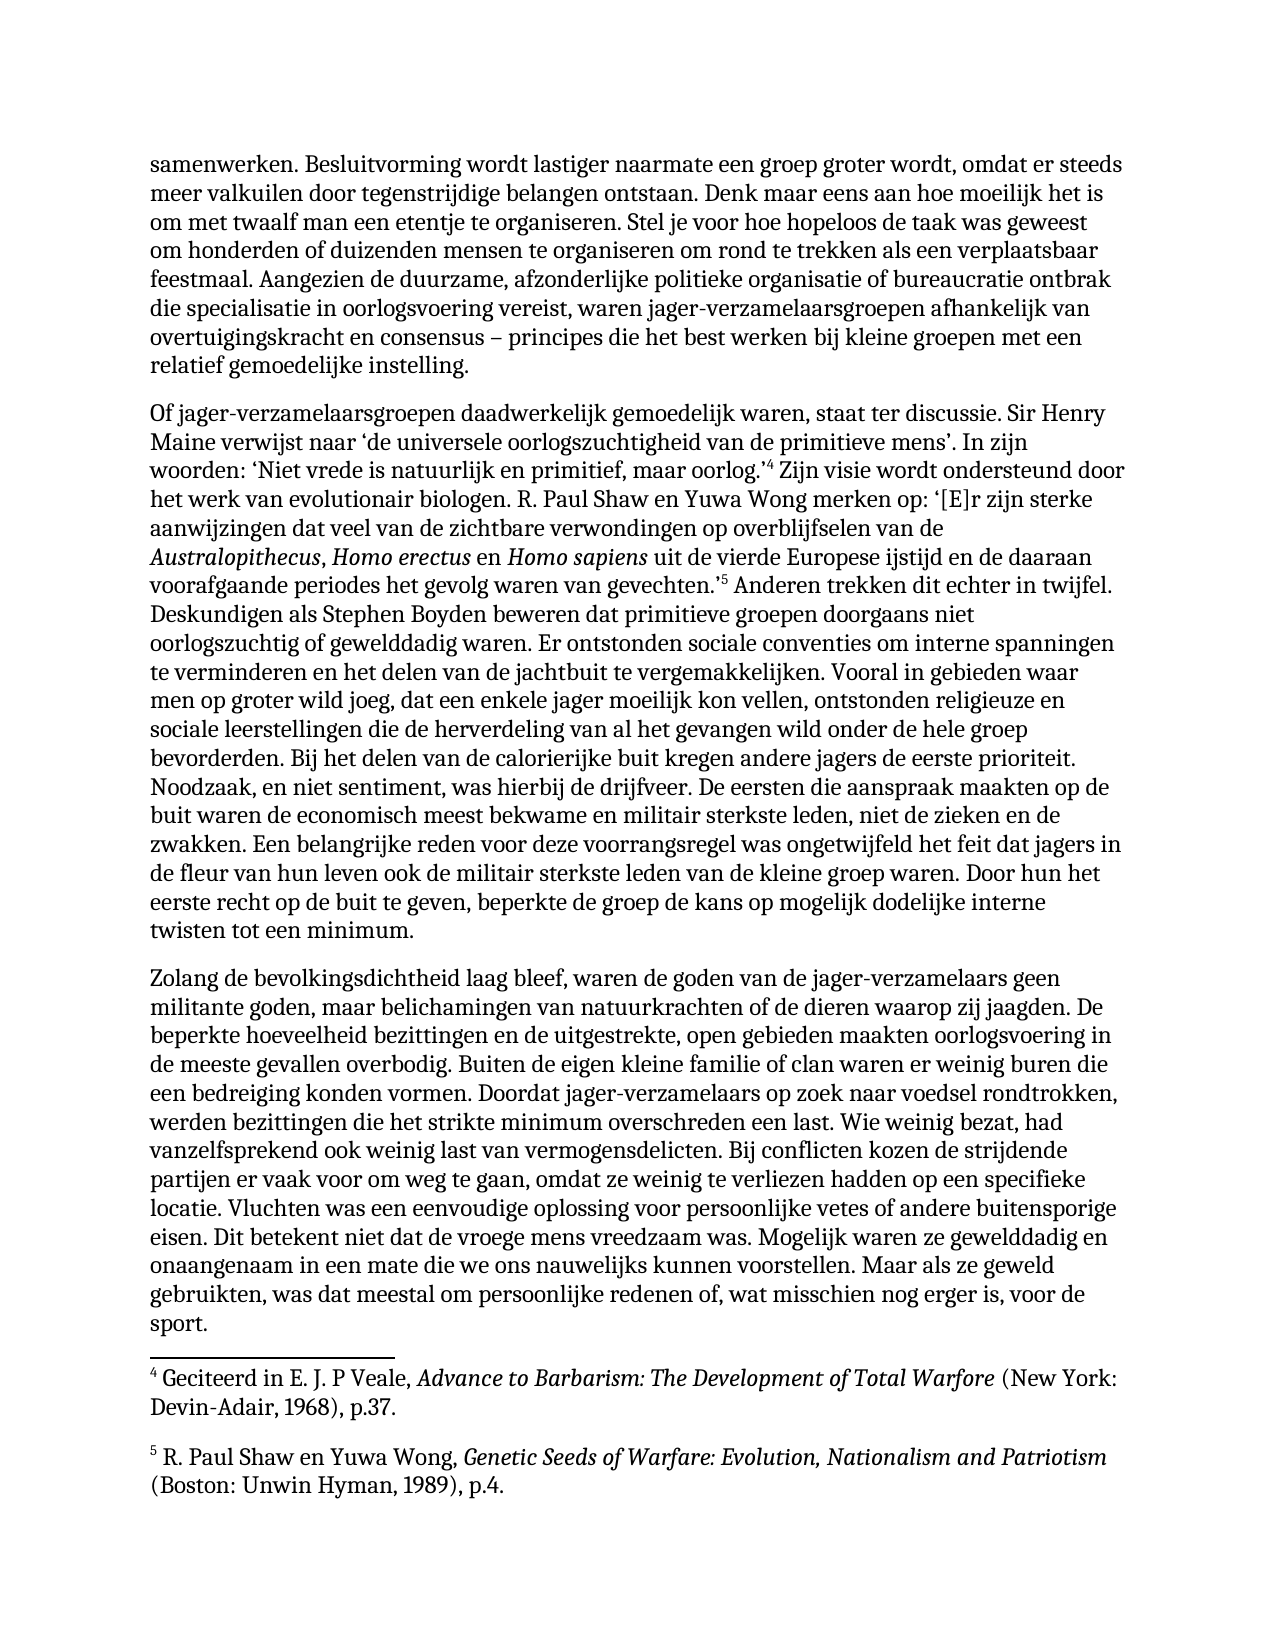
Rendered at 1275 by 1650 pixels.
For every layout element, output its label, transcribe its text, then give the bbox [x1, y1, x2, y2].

text Of jager-verzamelaarsgroepen daadwerkelijk gemoedelijk waren, staat ter discussie. Sir Henry Maine verwijst naar ‘de universele oorlogszuchtigheid van de primitieve mens’. In zijn woorden: ‘Niet vrede is natuurlijk en primitief, maar oorlog.’ Zijn visie wordt ondersteund door het werk van evolutionair biologen. R. Paul Shaw en Yuwa Wong merken op: ‘[E]r zijn sterke aanwijzingen dat veel van de zichtbare verwondingen op overblijfselen van de Australopithecus, Homo erectus en Homo sapiens uit de vierde Europese ijstijd en de daaraan voorafgaande periodes het gevolg waren van gevechten.’ Anderen trekken dit echter in twijfel. Deskundigen als Stephen Boyden beweren dat primitieve groepen doorgaans niet oorlogszuchtig of gewelddadig waren. Er ontstonden sociale conventies om interne spanningen te verminderen en het delen van de jachtbuit te vergemakkelijken. Vooral in gebieden waar men op groter wild joeg, dat een enkele jager moeilijk kon vellen, ontstonden religieuze en sociale leerstellingen die de herverdeling van al het gevangen wild onder de hele groep bevorderden. Bij het delen van de calorierijke buit kregen andere jagers de eerste prioriteit. Noodzaak, en niet sentiment, was hierbij de drijfveer. De eersten die aanspraak maakten op de buit waren de economisch meest bekwame en militair sterkste leden, niet de zieken en de zwakken. Een belangrijke reden voor deze voorrangsregel was ongetwijfeld het feit dat jagers in de fleur van hun leven ook de militair sterkste leden van de kleine groep waren. Door hun het eerste recht op de buit te geven, beperkte de groep de kans op mogelijk dodelijke interne twisten tot een minimum. [150, 399, 1125, 945]
text Zolang de bevolkingsdichtheid laag bleef, waren de goden van de jager-verzamelaars geen militante goden, maar belichamingen van natuurkrachten of de dieren waarop zij jaagden. De beperkte hoeveelheid bezittingen en de uitgestrekte, open gebieden maakten oorlogsvoering in de meeste gevallen overbodig. Buiten de eigen kleine familie of clan waren er weinig buren die een bedreiging konden vormen. Doordat jager-verzamelaars op zoek naar voedsel rondtrokken, werden bezittingen die het strikte minimum overschreden een last. Wie weinig bezat, had vanzelfsprekend ook weinig last van vermogensdelicten. Bij conflicten kozen de strijdende partijen er vaak voor om weg te gaan, omdat ze weinig te verliezen hadden op een specifieke locatie. Vluchten was een eenvoudige oplossing voor persoonlijke vetes of andere buitensporige eisen. Dit betekent niet dat de vroege mens vreedzaam was. Mogelijk waren ze gewelddadig en onaangenaam in een mate die we ons nauwelijks kunnen voorstellen. Maar als ze geweld gebruikten, was dat meestal om persoonlijke redenen of, wat misschien nog erger is, voor de sport. [150, 964, 1125, 1337]
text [150, 150, 1125, 380]
